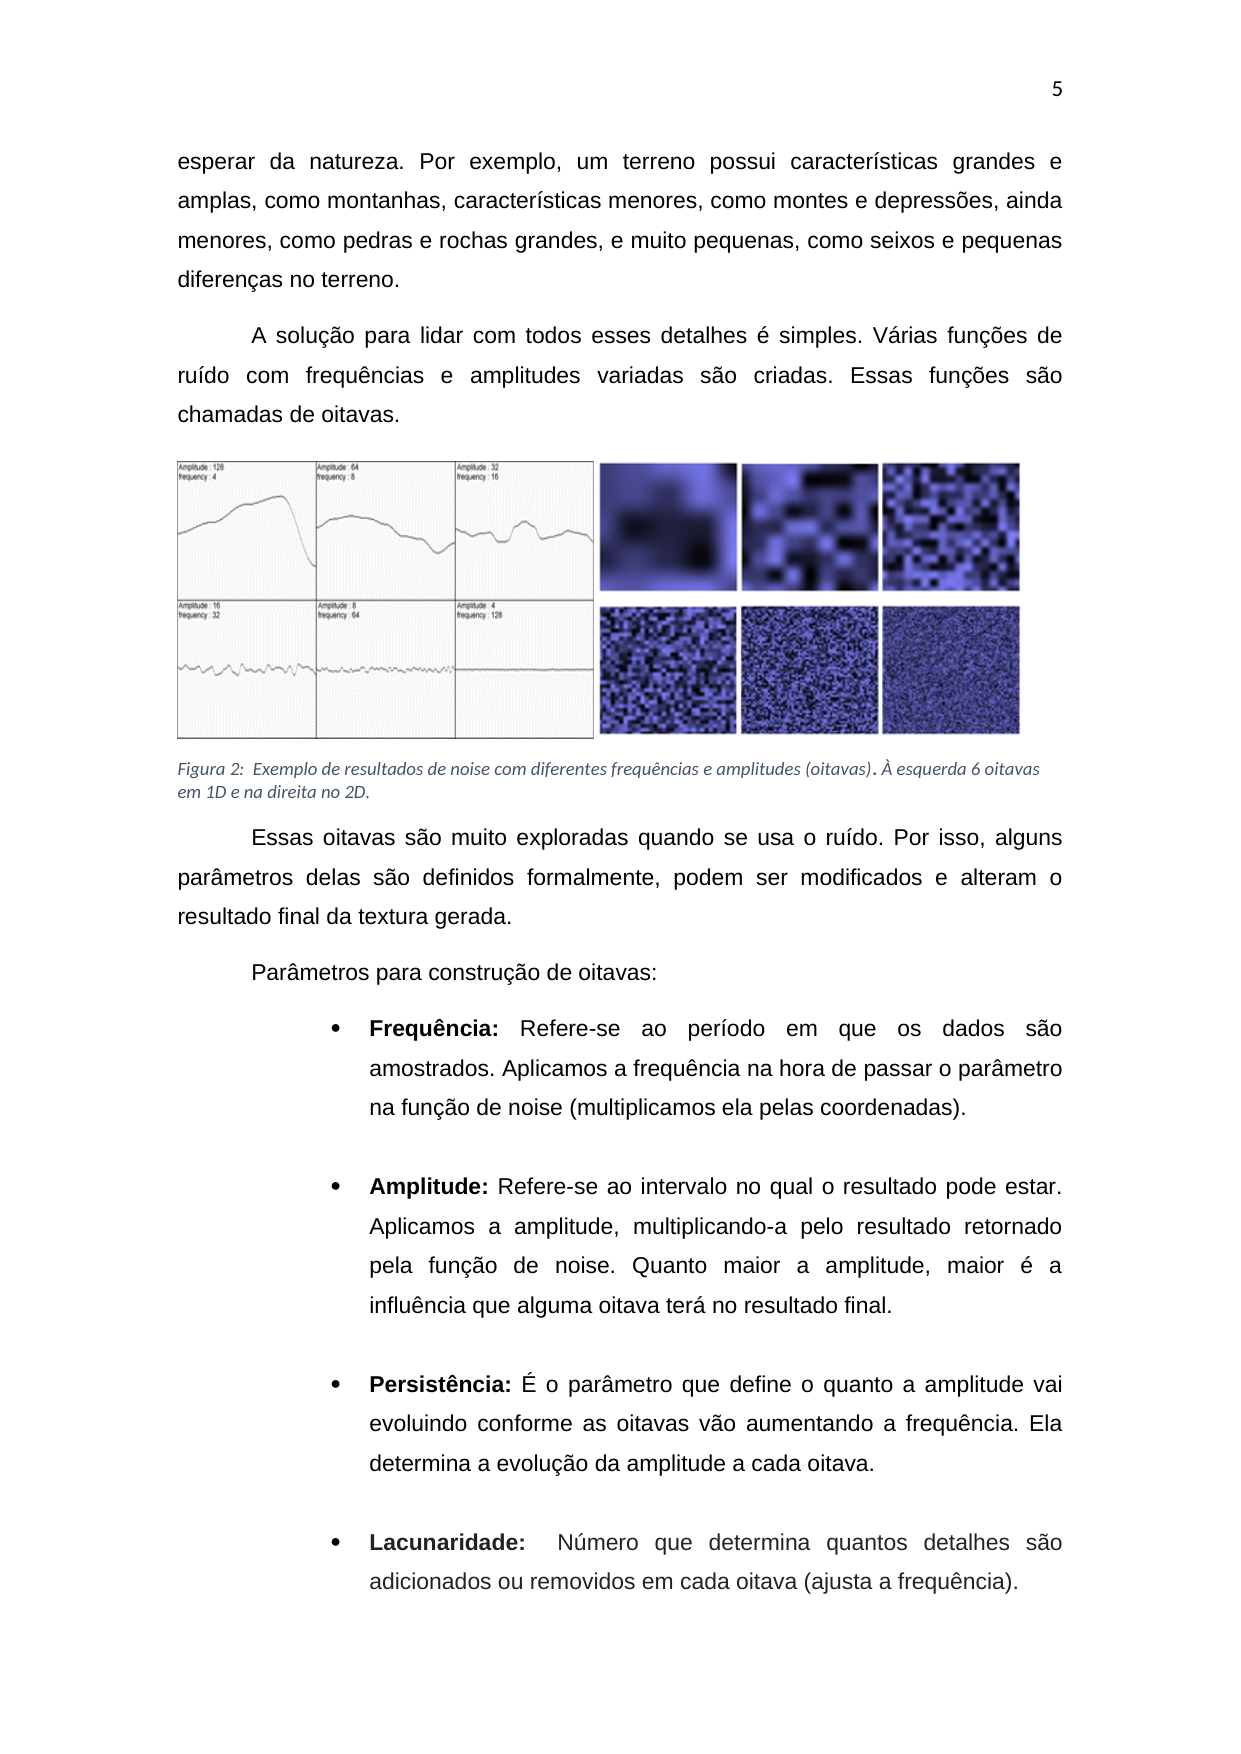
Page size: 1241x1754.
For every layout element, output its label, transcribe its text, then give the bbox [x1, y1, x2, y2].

list Persistência: É o parâmetro que define o quanto a amplitude vai evoluindo conforme as oitavas vão aumentando a frequência. Ela determina a evolução da amplitude a cada oitava. [332, 1371, 1063, 1476]
text Parâmetros para construção de oitavas: [177, 959, 1063, 985]
list Amplitude: Refere-se ao intervalo no qual o resultado pode estar. Aplicamos a amplitude, multiplicando-a pelo resultado retornado pela função de noise. Quanto maior a amplitude, maior é a influência que alguma oitava terá no resultado final. [332, 1173, 1063, 1318]
text Essas oitavas são muito exploradas quando se usa o ruído. Por isso, alguns parâmetros delas são definidos formalmente, podem ser modificados e alteram o resultado final da textura gerada. [177, 824, 1063, 929]
text Figura 2: Exemplo de resultados de noise com diferentes frequências e amplitudes (oitavas). À esquerda 6 oitavas em 1D e na direita no 2D. [177, 757, 1063, 803]
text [177, 148, 1063, 292]
picture [177, 457, 1027, 739]
text A solução para lidar com todos esses detalhes é simples. Várias funções de ruído com frequências e amplitudes variadas são criadas. Essas funções são chamadas de oitavas. [177, 322, 1063, 427]
list Lacunaridade: Número que determina quantos detalhes são adicionados ou removidos em cada oitava (ajusta a frequência). [332, 1528, 1063, 1594]
list Frequência: Refere-se ao período em que os dados são amostrados. Aplicamos a frequência na hora de passar o parâmetro na função de noise (multiplicamos ela pelas coordenadas). [332, 1015, 1063, 1121]
